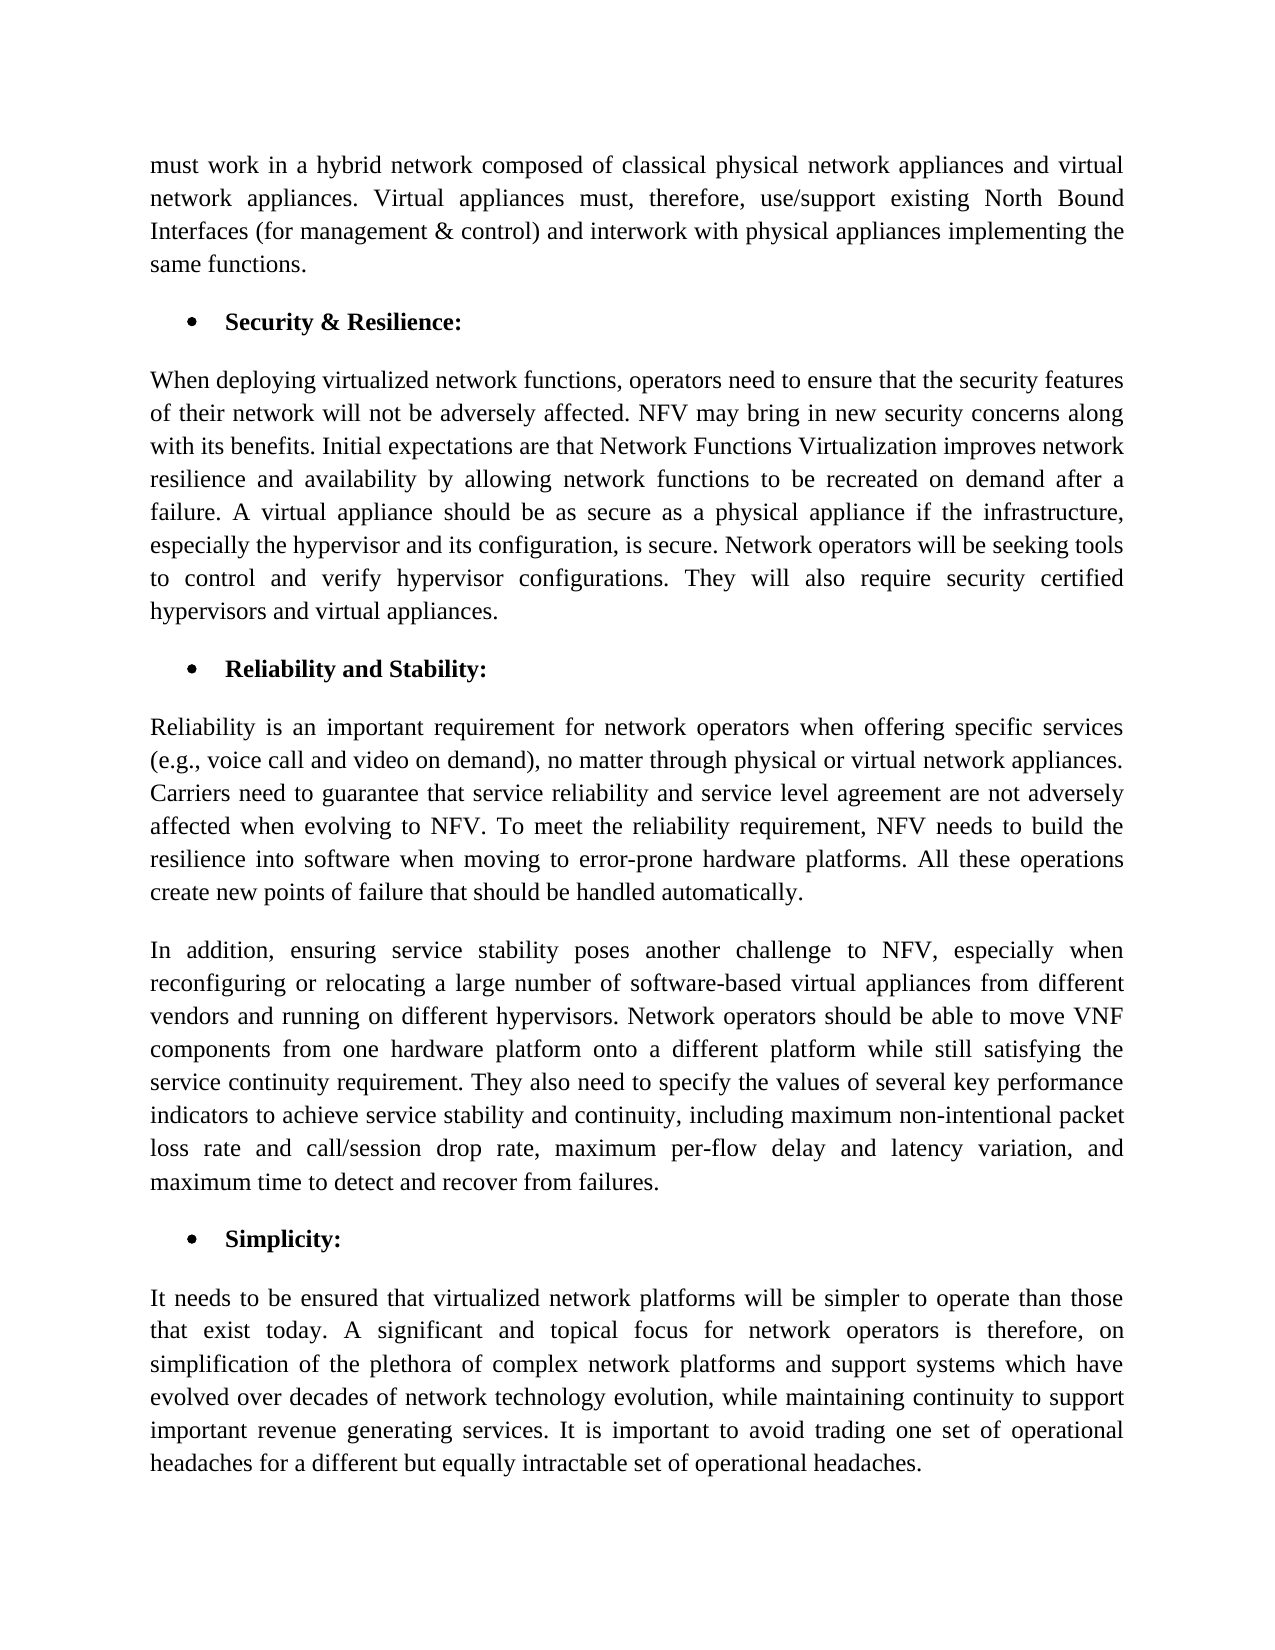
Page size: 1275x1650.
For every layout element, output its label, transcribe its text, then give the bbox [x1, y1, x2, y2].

list Security & Resilience: [187, 307, 1125, 336]
text When deploying virtualized network functions, operators need to ensure that the security features of their network will not be adversely affected. NFV may bring in new security concerns along with its benefits. Initial expectations are that Network Functions Virtualization improves network resilience and availability by allowing network functions to be recreated on demand after a failure. A virtual appliance should be as secure as a physical appliance if the infrastructure, especially the hypervisor and its configuration, is secure. Network operators will be seeking tools to control and verify hypervisor configurations. They will also require security certified hypervisors and virtual appliances. [150, 365, 1125, 625]
text Reliability is an important requirement for network operators when offering specific services (e.g., voice call and video on demand), no matter through physical or virtual network appliances. Carriers need to guarantee that service reliability and service level agreement are not adversely affected when evolving to NFV. To meet the reliability requirement, NFV needs to build the resilience into software when moving to error-prone hardware platforms. All these operations create new points of failure that should be handled automatically. [150, 712, 1125, 906]
text It needs to be ensured that virtualized network platforms will be simpler to operate than those that exist today. A significant and topical focus for network operators is therefore, on simplification of the plethora of complex network platforms and support systems which have evolved over decades of network technology evolution, while maintaining continuity to support important revenue generating services. It is important to avoid trading one set of operational headaches for a different but equally intractable set of operational headaches. [150, 1283, 1125, 1476]
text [150, 150, 1125, 278]
list Simplicity: [187, 1224, 1125, 1253]
list Reliability and Stability: [187, 654, 1125, 683]
text In addition, ensuring service stability poses another challenge to NFV, especially when reconfiguring or relocating a large number of software-based virtual appliances from different vendors and running on different hypervisors. Network operators should be able to move VNF components from one hardware platform onto a different platform while still satisfying the service continuity requirement. They also need to specify the values of several key performance indicators to achieve service stability and continuity, including maximum non-intentional packet loss rate and call/session drop rate, maximum per-flow delay and latency variation, and maximum time to detect and recover from failures. [150, 935, 1125, 1195]
